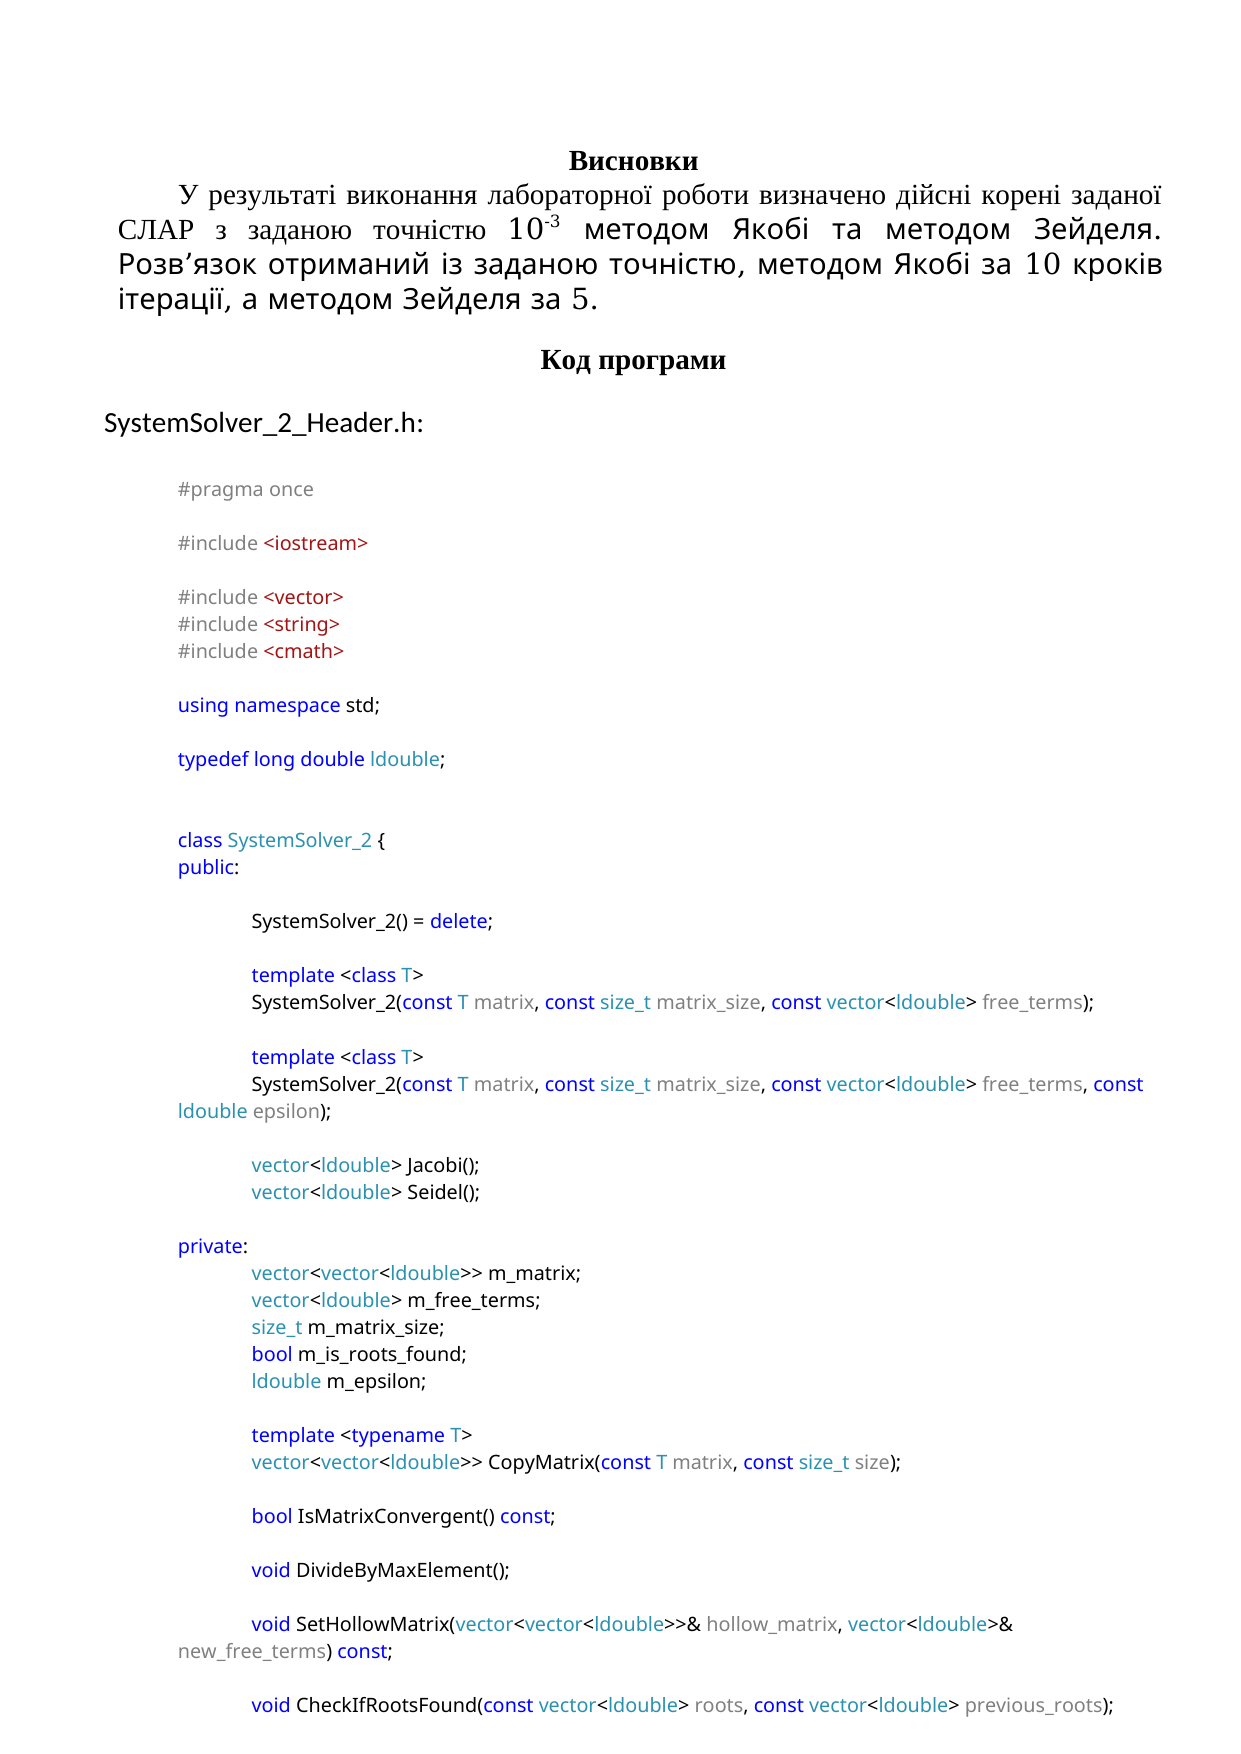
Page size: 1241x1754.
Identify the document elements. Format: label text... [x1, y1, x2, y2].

text SystemSolver_2(const T matrix, const size_t matrix_size, const vector<ldouble> free_terms, const ldouble epsilon); [178, 1070, 1163, 1124]
text private: [178, 1232, 1163, 1259]
text vector<vector<ldouble>> CopyMatrix(const T matrix, const size_t size); [178, 1448, 1163, 1475]
text bool IsMatrixConvergent() const; [178, 1502, 1163, 1529]
text public: [178, 853, 1163, 880]
text template <typename T> [178, 1421, 1163, 1448]
text #include <vector> [178, 584, 1163, 611]
text bool m_is_roots_found; [178, 1340, 1163, 1367]
text vector<vector<ldouble>> m_matrix; [178, 1259, 1163, 1286]
text У результаті виконання лабораторної роботи визначено дійсні корені заданої СЛАР з заданою точністю 10-3 методом Якобі та методом Зейделя. Розв’язок отриманий із заданою точністю, методом Якобі за 10 кроків ітерації, а методом Зейделя за 5. [118, 177, 1163, 316]
text ldouble m_epsilon; [178, 1367, 1163, 1394]
text vector<ldouble> Jacobi(); [178, 1151, 1163, 1178]
text void CheckIfRootsFound(const vector<ldouble> roots, const vector<ldouble> previous_roots); [178, 1691, 1163, 1718]
text vector<ldouble> m_free_terms; [178, 1286, 1163, 1313]
text void DivideByMaxElement(); [178, 1556, 1163, 1583]
text using namespace std; [178, 692, 1163, 718]
text template <class T> [178, 961, 1163, 988]
text template <class T> [178, 1043, 1163, 1070]
text SystemSolver_2_Header.h: [104, 404, 1163, 440]
text #pragma once [178, 476, 1163, 503]
text Висновки [104, 143, 1163, 177]
text #include <string> [178, 611, 1163, 638]
text SystemSolver_2() = delete; [178, 907, 1163, 934]
text void SetHollowMatrix(vector<vector<ldouble>>& hollow_matrix, vector<ldouble>& new_free_terms) const; [178, 1610, 1163, 1664]
text #include <cmath> [178, 638, 1163, 664]
text vector<ldouble> Seidel(); [178, 1178, 1163, 1205]
text class SystemSolver_2 { [178, 826, 1163, 853]
text typedef long double ldouble; [178, 746, 1163, 772]
text Код програми [104, 342, 1163, 376]
text size_t m_matrix_size; [178, 1313, 1163, 1340]
text SystemSolver_2(const T matrix, const size_t matrix_size, const vector<ldouble> free_terms); [178, 988, 1163, 1015]
text #include <iostream> [178, 530, 1163, 557]
